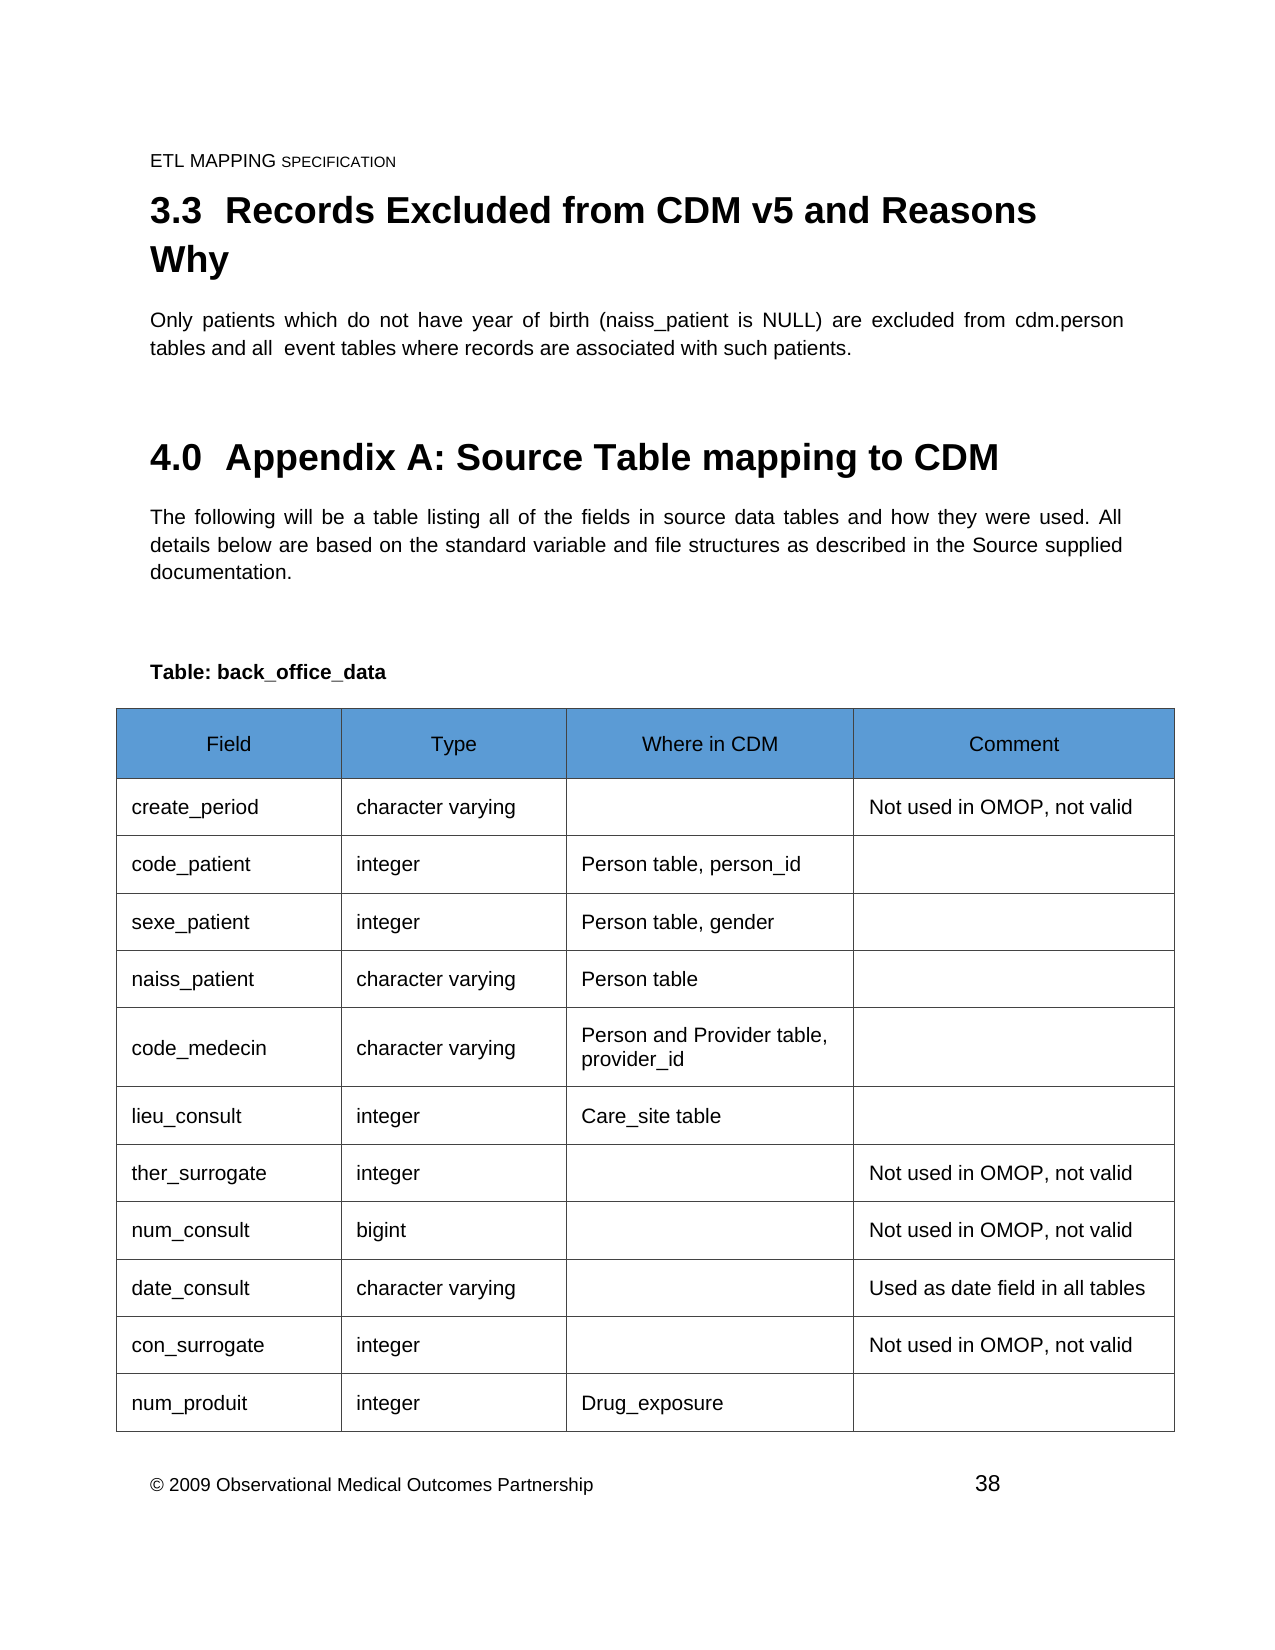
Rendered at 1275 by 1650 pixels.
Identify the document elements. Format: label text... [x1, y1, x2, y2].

table_cell Drug_exposure [567, 1374, 853, 1431]
table_cell [567, 1202, 853, 1258]
table_header Comment [854, 709, 1174, 778]
table_cell Care_site table [567, 1087, 853, 1144]
table_header Where in CDM [567, 709, 853, 778]
table_cell character varying [342, 1008, 566, 1086]
table_cell lieu_consult [117, 1087, 341, 1144]
table_cell num_produit [117, 1374, 341, 1431]
table_cell [854, 894, 1174, 950]
table_cell Not used in OMOP, not valid [854, 1317, 1174, 1373]
table_cell [854, 1087, 1174, 1144]
table_cell Not used in OMOP, not valid [854, 779, 1174, 835]
table_cell [567, 1317, 853, 1373]
table_cell [854, 951, 1174, 1007]
table_cell integer [342, 836, 566, 892]
table_cell bigint [342, 1202, 566, 1258]
table_header Type [342, 709, 566, 778]
table_cell integer [342, 1087, 566, 1144]
table_cell code_patient [117, 836, 341, 892]
table_cell Not used in OMOP, not valid [854, 1145, 1174, 1201]
table_cell integer [342, 894, 566, 950]
table_cell Person and Provider table, provider_id [567, 1008, 853, 1086]
table_cell Person table [567, 951, 853, 1007]
table_cell character varying [342, 951, 566, 1007]
table_cell [854, 1008, 1174, 1086]
table_cell ther_surrogate [117, 1145, 341, 1201]
table_cell [567, 1145, 853, 1201]
text Table: back_office_data [150, 659, 1125, 683]
table_cell num_consult [117, 1202, 341, 1258]
table_cell date_consult [117, 1260, 341, 1316]
table_cell [854, 836, 1174, 892]
table_cell Person table, person_id [567, 836, 853, 892]
table_cell character varying [342, 779, 566, 835]
table_cell [567, 779, 853, 835]
subtitle Records Excluded from CDM v5 and Reasons Why [150, 188, 1125, 281]
text Only patients which do not have year of birth (naiss_patient is NULL) are excluded from cdm.person tables and all event tables where records are associated with such patients. [150, 308, 1125, 359]
table_cell integer [342, 1374, 566, 1431]
table_cell Person table, gender [567, 894, 853, 950]
table_cell Used as date field in all tables [854, 1260, 1174, 1316]
table_cell integer [342, 1145, 566, 1201]
table_cell naiss_patient [117, 951, 341, 1007]
table_cell sexe_patient [117, 894, 341, 950]
table_cell Not used in OMOP, not valid [854, 1202, 1174, 1258]
table_cell con_surrogate [117, 1317, 341, 1373]
table_header Field [117, 709, 341, 778]
table_cell integer [342, 1317, 566, 1373]
table_cell [854, 1374, 1174, 1431]
table_cell character varying [342, 1260, 566, 1316]
table_cell [567, 1260, 853, 1316]
table_cell create_period [117, 779, 341, 835]
table_cell code_medecin [117, 1008, 341, 1086]
text The following will be a table listing all of the fields in source data tables and how they were used. All details below are based on the standard variable and file structures as described in the Source supplied documentation. [150, 505, 1125, 584]
subtitle Appendix A: Source Table mapping to CDM [150, 435, 1125, 478]
